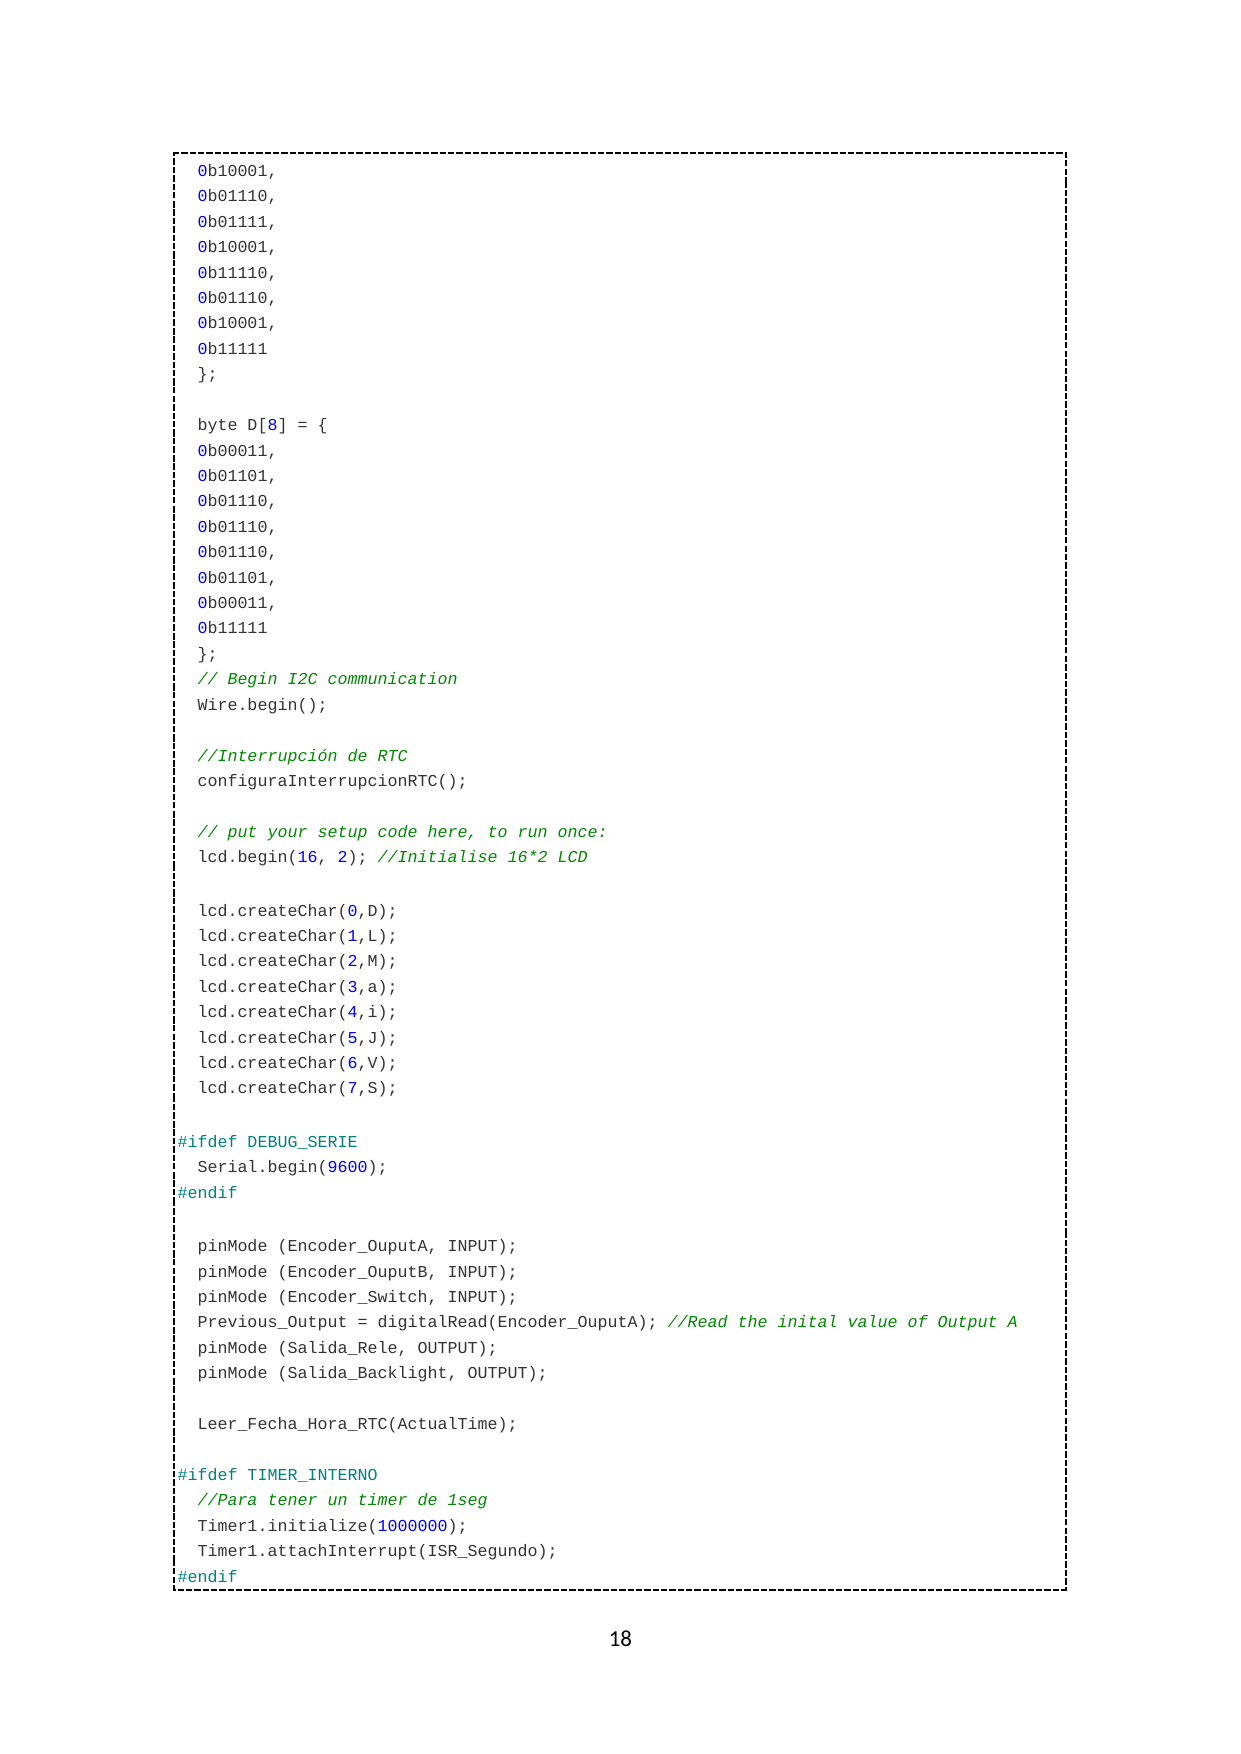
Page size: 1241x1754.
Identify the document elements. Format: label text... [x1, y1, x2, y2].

text 0b01110, [177, 537, 1063, 563]
text //Para tener un timer de 1seg [177, 1485, 1063, 1511]
text #endif [173, 1557, 1067, 1591]
text #ifdef DEBUG_SERIE [177, 1127, 1063, 1152]
text #ifdef TIMER_INTERNO [177, 1460, 1063, 1485]
text 0b10001, [173, 152, 1067, 181]
text lcd.createChar(2,M); [177, 946, 1063, 972]
text // put your setup code here, to run once: [177, 817, 1063, 842]
text 0b01110, [177, 181, 1063, 207]
text lcd.createChar(3,a); [177, 972, 1063, 997]
text //Interrupción de RTC [177, 741, 1063, 766]
text Timer1.initialize(1000000); [177, 1511, 1063, 1536]
text pinMode (Encoder_OuputA, INPUT); [177, 1231, 1063, 1257]
text lcd.createChar(5,J); [177, 1023, 1063, 1048]
text 0b11111 [177, 334, 1063, 359]
text 0b00011, [177, 436, 1063, 461]
text 0b00011, [177, 588, 1063, 613]
text lcd.createChar(6,V); [177, 1048, 1063, 1073]
text pinMode (Encoder_Switch, INPUT); [177, 1282, 1063, 1307]
text // Begin I2C communication [177, 664, 1063, 690]
text Previous_Output = digitalRead(Encoder_OuputA); //Read the inital value of Output A [177, 1307, 1063, 1333]
text 0b01110, [177, 283, 1063, 308]
text 0b11110, [177, 258, 1063, 283]
text lcd.createChar(0,D); [177, 896, 1063, 921]
text lcd.createChar(7,S); [177, 1073, 1063, 1099]
text pinMode (Encoder_OuputB, INPUT); [177, 1257, 1063, 1282]
text byte D[8] = { [177, 410, 1063, 436]
text lcd.createChar(4,i); [177, 997, 1063, 1023]
text 0b01101, [177, 563, 1063, 588]
text 0b01111, [177, 207, 1063, 232]
text Serial.begin(9600); [177, 1152, 1063, 1178]
text lcd.createChar(1,L); [177, 921, 1063, 946]
text 0b01101, [177, 461, 1063, 486]
text }; [177, 639, 1063, 664]
text pinMode (Salida_Backlight, OUTPUT); [177, 1358, 1063, 1384]
text 0b01110, [177, 486, 1063, 512]
text 0b11111 [177, 613, 1063, 639]
text pinMode (Salida_Rele, OUTPUT); [177, 1333, 1063, 1358]
text 0b10001, [177, 308, 1063, 334]
text Wire.begin(); [177, 690, 1063, 715]
text }; [177, 359, 1063, 385]
text Leer_Fecha_Hora_RTC(ActualTime); [177, 1409, 1063, 1434]
text lcd.begin(16, 2); //Initialise 16*2 LCD [177, 842, 1063, 868]
text configuraInterrupcionRTC(); [177, 766, 1063, 791]
text #endif [177, 1178, 1063, 1203]
text 0b10001, [177, 232, 1063, 258]
text 0b01110, [177, 512, 1063, 537]
text Timer1.attachInterrupt(ISR_Segundo); [177, 1536, 1063, 1557]
